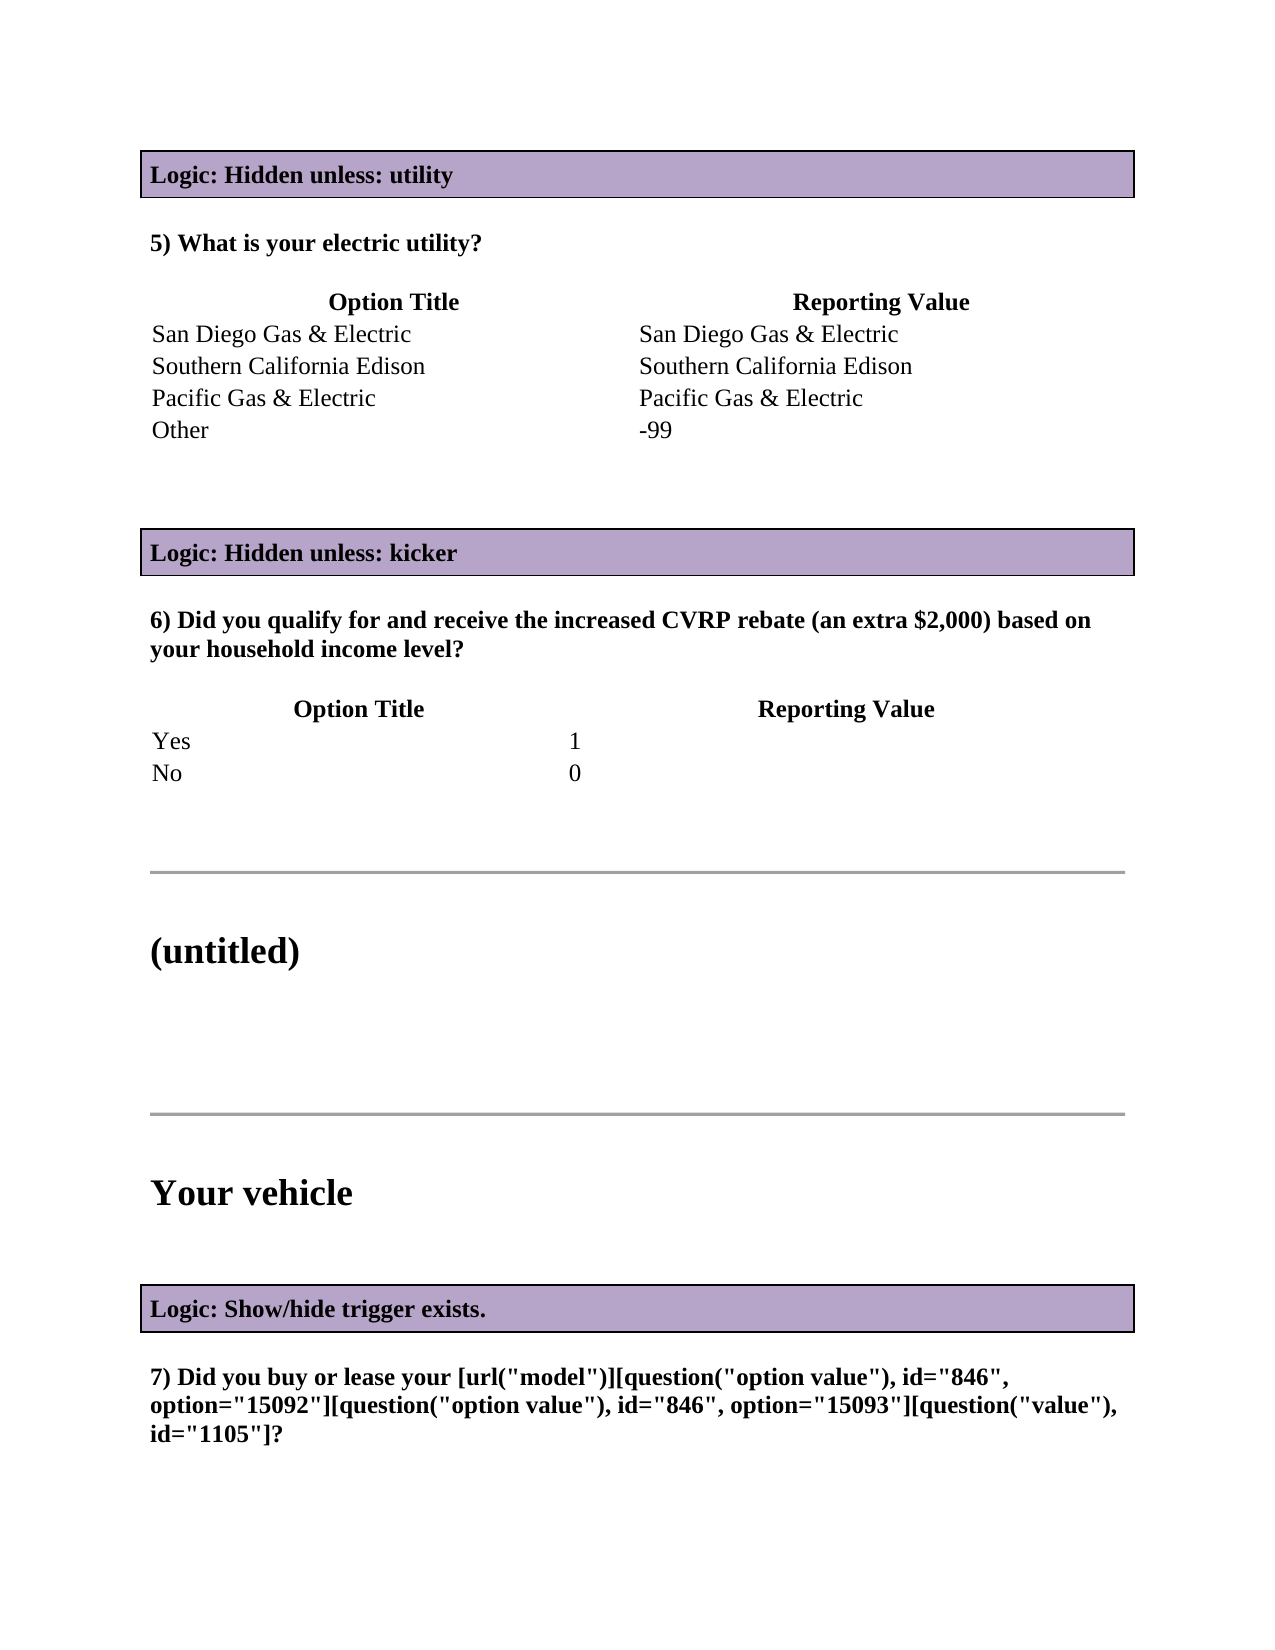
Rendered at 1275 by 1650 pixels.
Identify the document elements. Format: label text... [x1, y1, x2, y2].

text Logic: Hidden unless: kicker [142, 530, 1133, 575]
table_cell 0 [567, 756, 1125, 788]
table_header Option Title [150, 692, 567, 724]
table_cell Southern California Edison [638, 349, 1125, 381]
table_cell 1 [567, 724, 1125, 756]
table_cell Yes [150, 724, 567, 756]
table_cell Southern California Edison [150, 349, 637, 381]
table_header Option Title [150, 286, 637, 317]
text Logic: Hidden unless: utility [142, 152, 1133, 197]
table_cell Other [150, 413, 637, 445]
subtitle 5) What is your electric utility? [150, 228, 1125, 256]
subtitle 7) Did you buy or lease your [url("model")][question("option value"), id="846", option="15092"][question("option value"), id="846", option="15093"][question("value"), id="1105"]? [150, 1362, 1125, 1448]
subtitle 6) Did you qualify for and receive the increased CVRP rebate (an extra $2,000) based on your household income level? [150, 606, 1125, 663]
table_cell -99 [638, 413, 1125, 445]
table_cell No [150, 756, 567, 788]
table_cell Pacific Gas & Electric [638, 381, 1125, 413]
table_cell San Diego Gas & Electric [150, 318, 637, 349]
subtitle (untitled) [150, 929, 1125, 972]
table_header Reporting Value [638, 286, 1125, 317]
table_cell Pacific Gas & Electric [150, 381, 637, 413]
text Logic: Show/hide trigger exists. [142, 1286, 1133, 1331]
table_cell San Diego Gas & Electric [638, 318, 1125, 349]
subtitle Your vehicle [150, 1171, 1125, 1214]
table_header Reporting Value [567, 692, 1125, 724]
